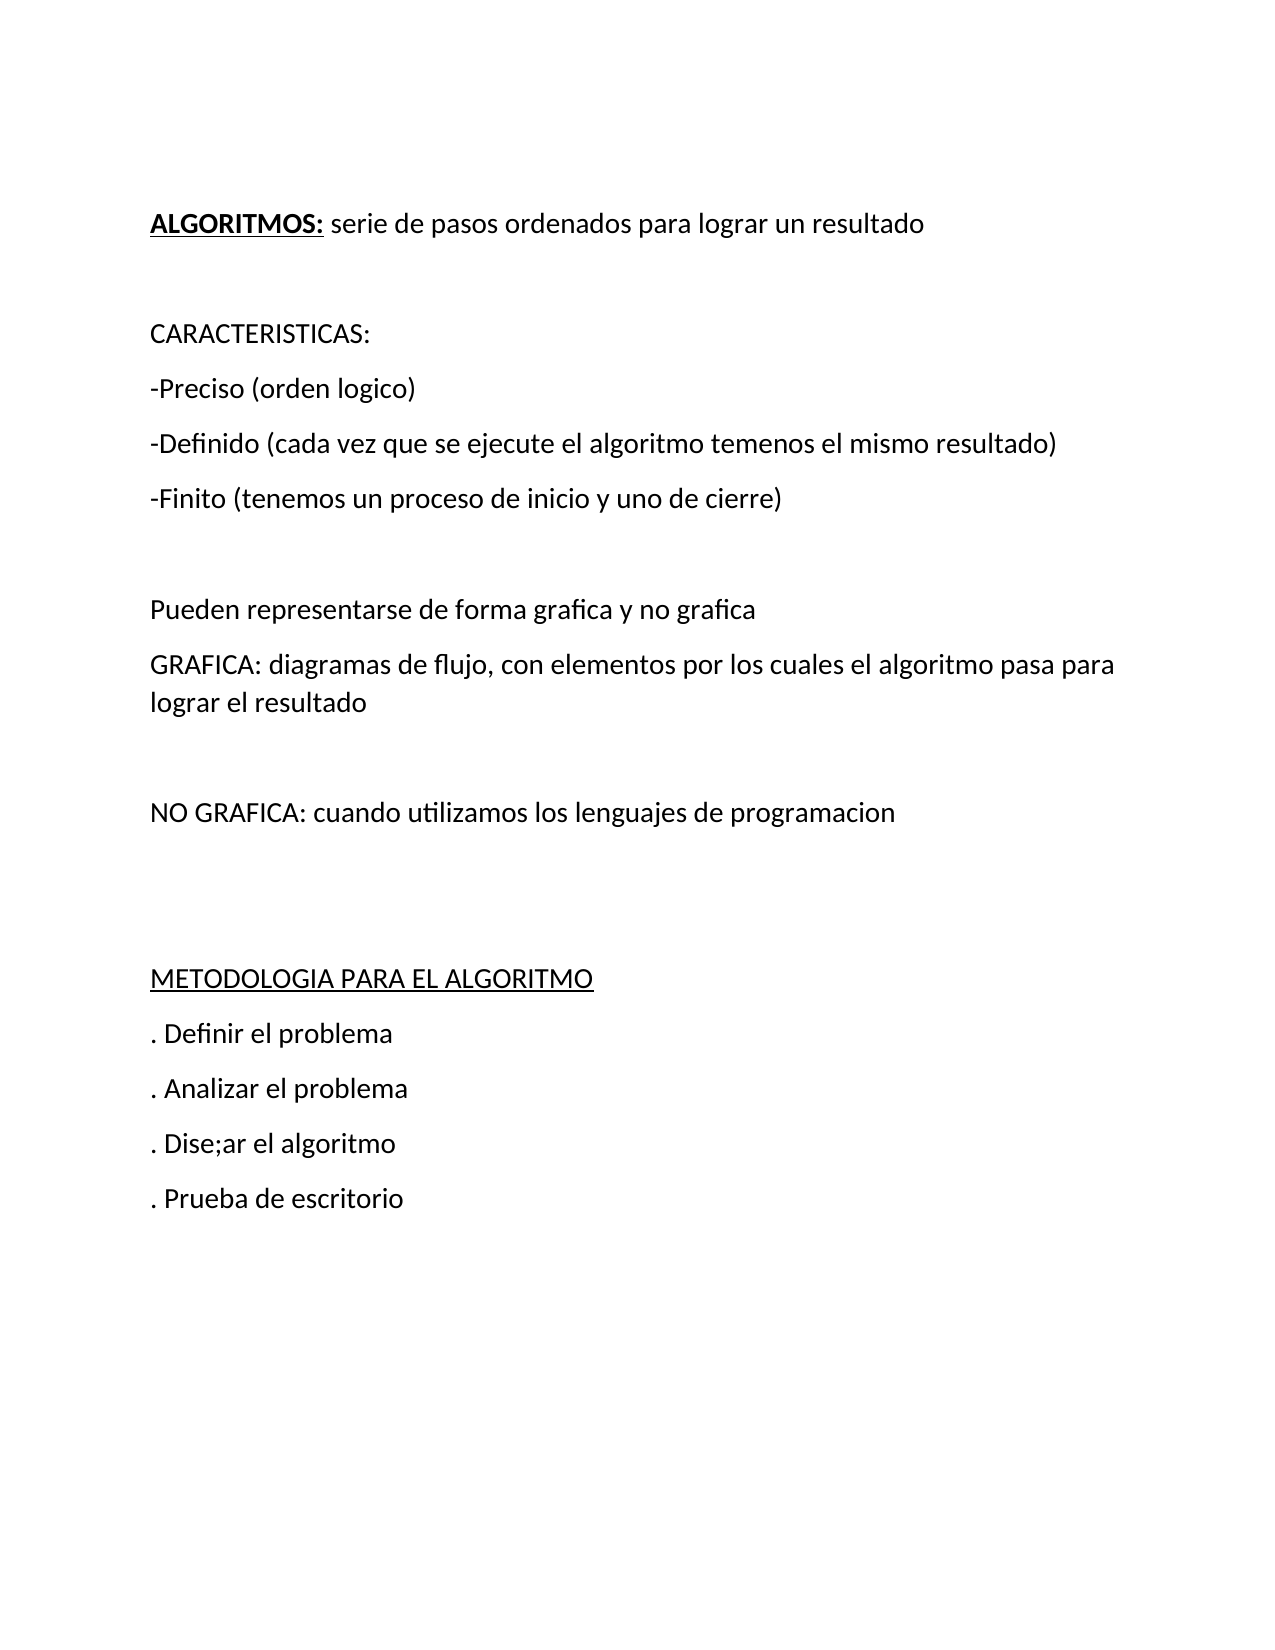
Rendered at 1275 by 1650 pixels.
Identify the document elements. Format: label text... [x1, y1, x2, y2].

text . Dise;ar el algoritmo [150, 1125, 1125, 1161]
text CARACTERISTICAS: [150, 315, 1125, 351]
text ALGORITMOS: serie de pasos ordenados para lograr un resultado [150, 205, 1125, 241]
text . Prueba de escritorio [150, 1180, 1125, 1216]
text GRAFICA: diagramas de flujo, con elementos por los cuales el algoritmo pasa para lograr el resultado [150, 646, 1125, 720]
text NO GRAFICA: cuando utilizamos los lenguajes de programacion [150, 794, 1125, 830]
text -Finito (tenemos un proceso de inicio y uno de cierre) [150, 481, 1125, 516]
text . Definir el problema [150, 1015, 1125, 1051]
text METODOLOGIA PARA EL ALGORITMO [150, 960, 1125, 996]
text . Analizar el problema [150, 1070, 1125, 1106]
text -Preciso (orden logico) [150, 370, 1125, 406]
text Pueden representarse de forma grafica y no grafica [150, 591, 1125, 626]
text -Definido (cada vez que se ejecute el algoritmo temenos el mismo resultado) [150, 426, 1125, 461]
